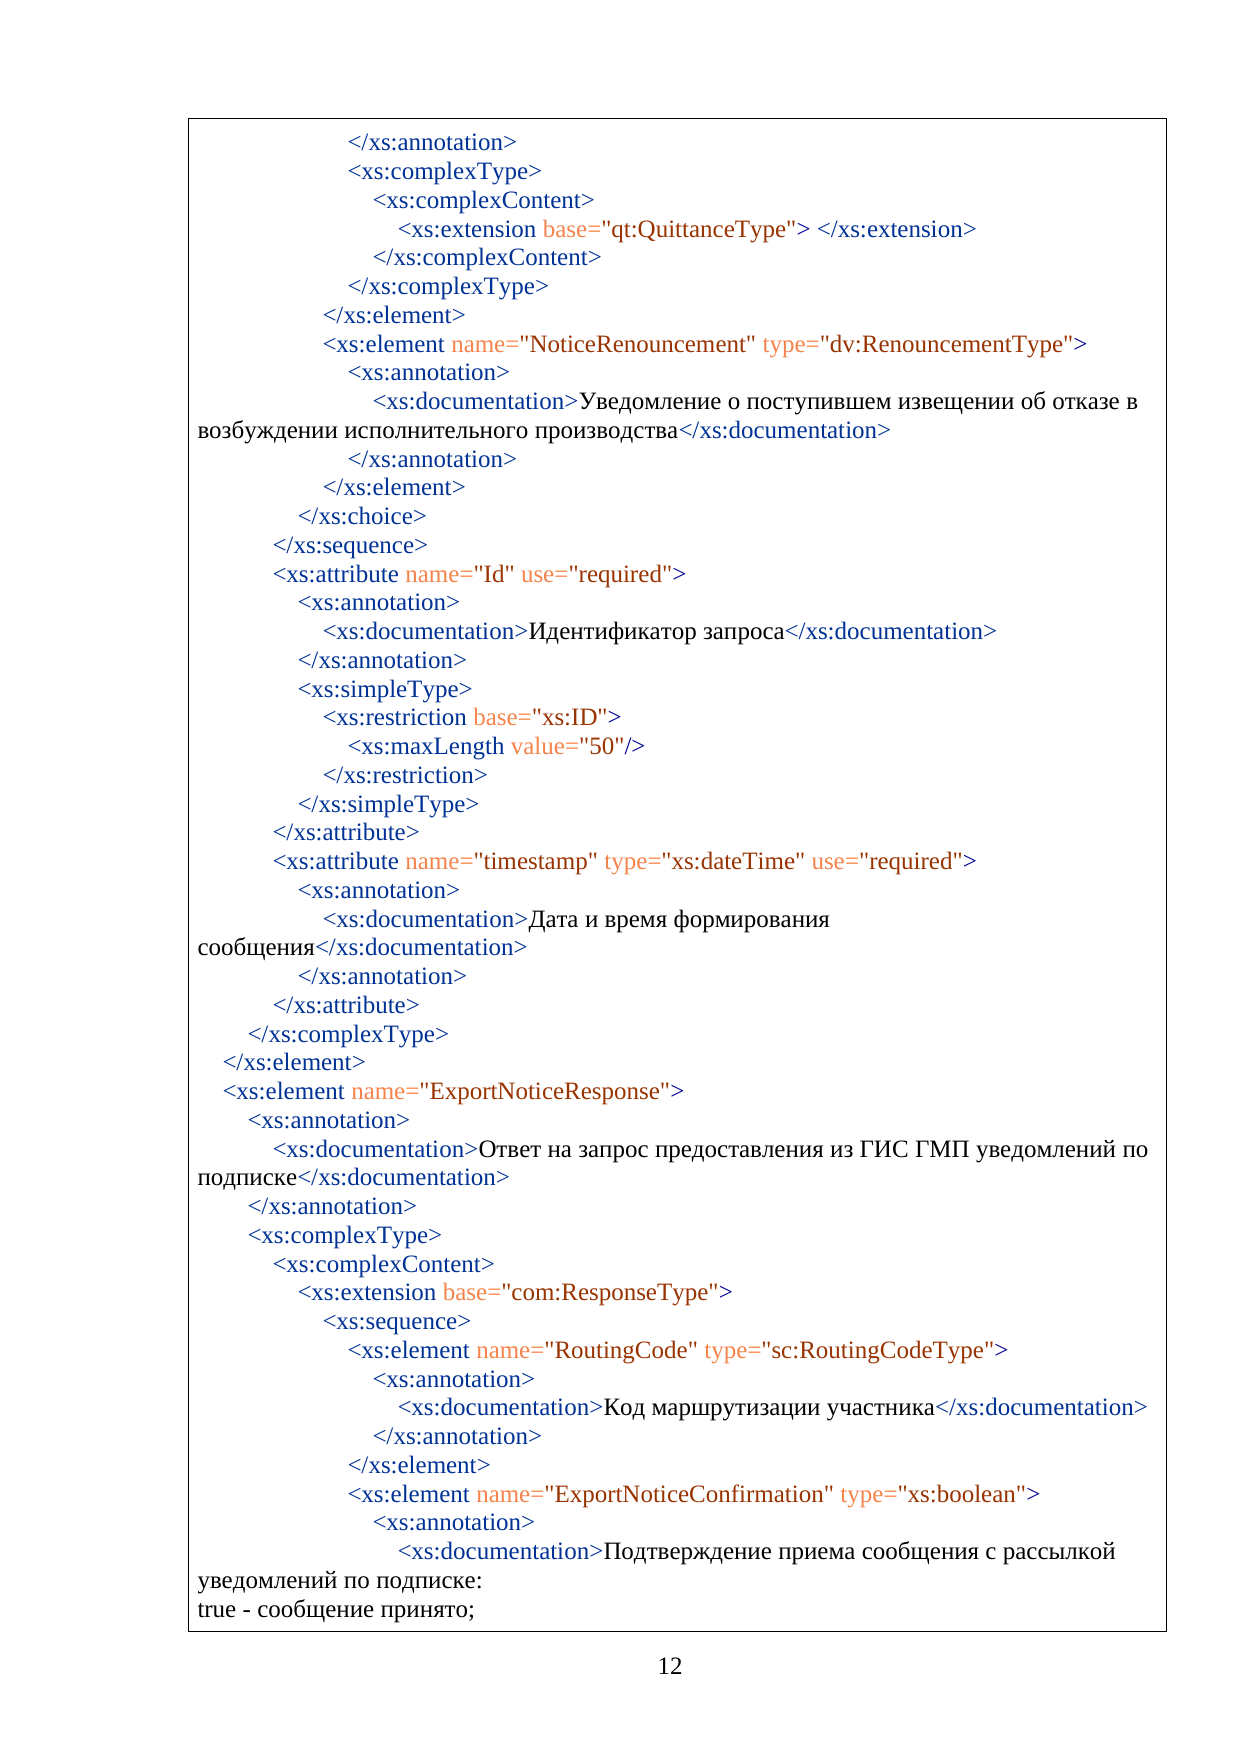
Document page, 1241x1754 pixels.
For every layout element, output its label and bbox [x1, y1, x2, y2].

table_header [189, 119, 1166, 1631]
